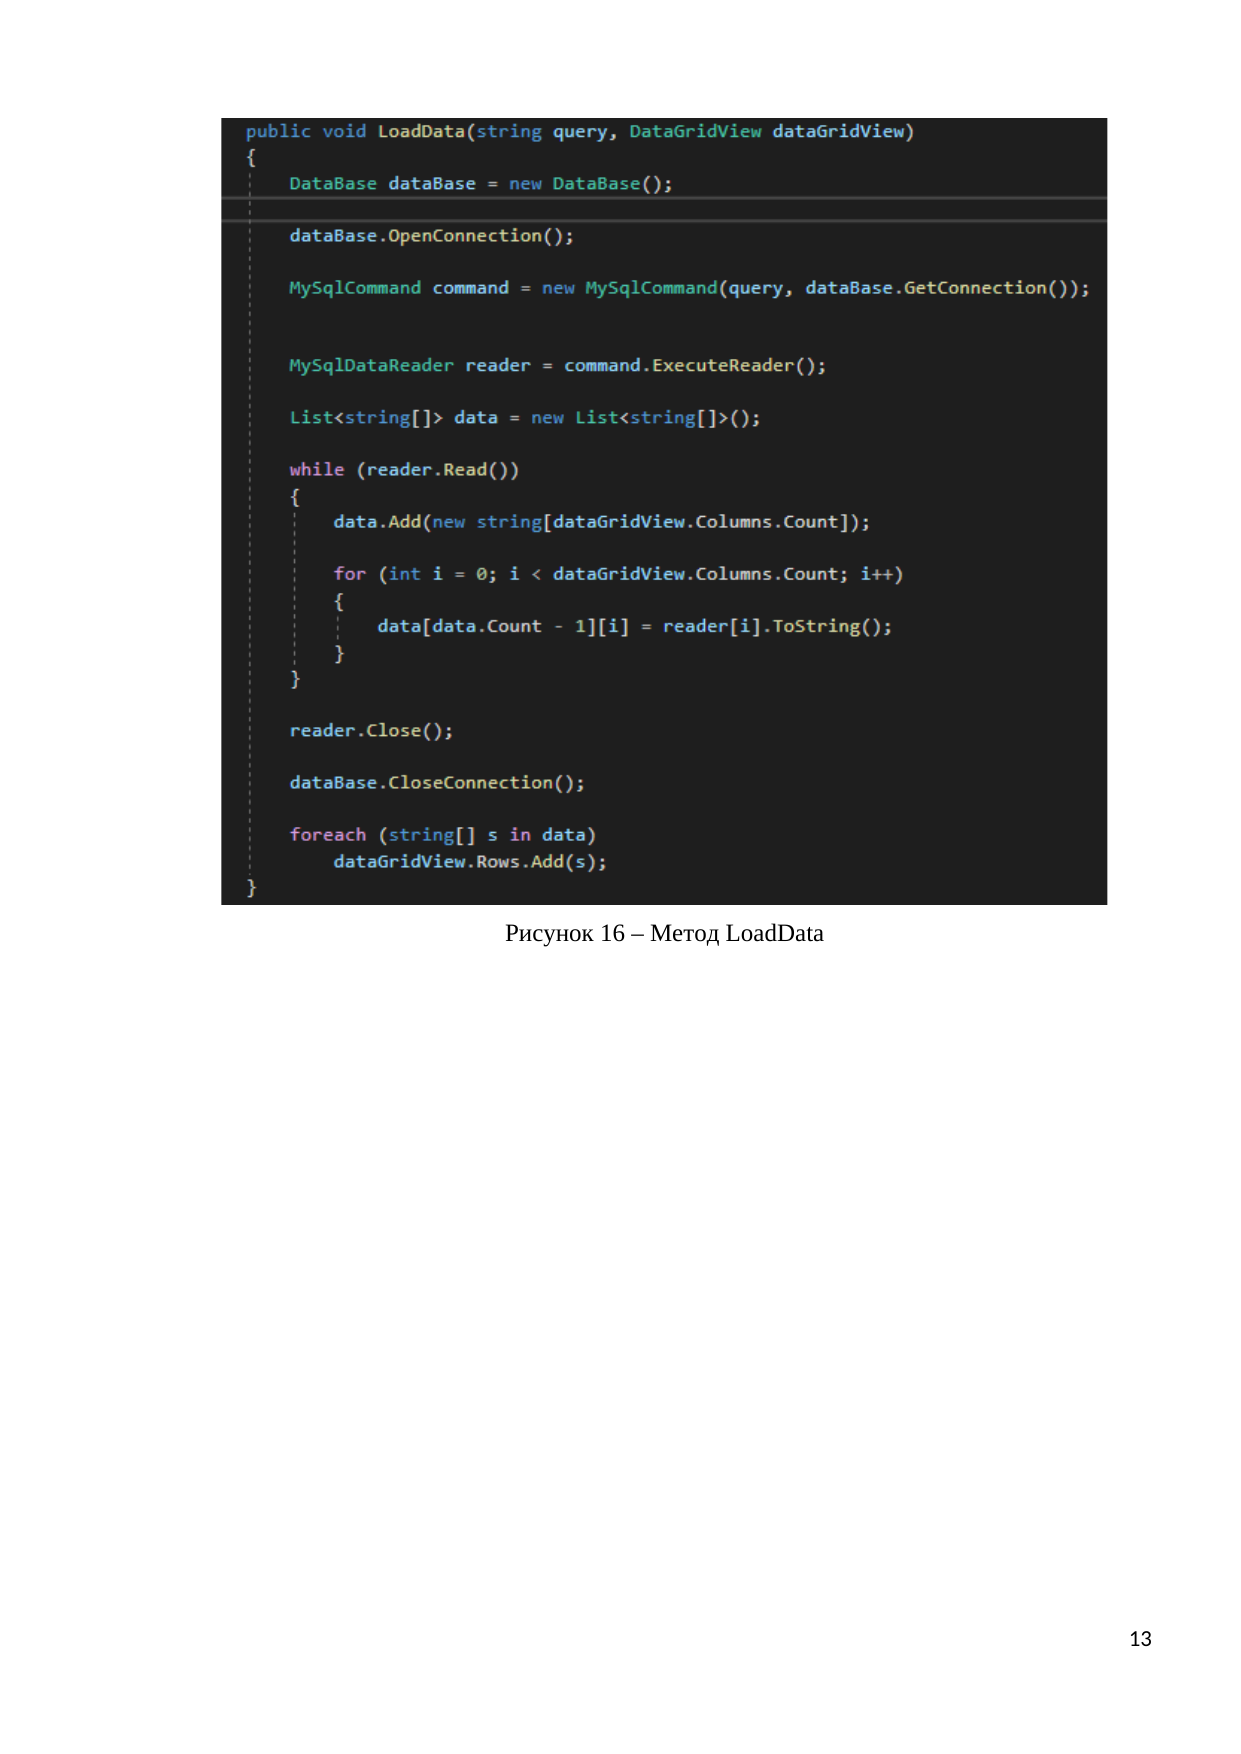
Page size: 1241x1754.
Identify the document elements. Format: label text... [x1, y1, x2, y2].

picture [221, 118, 1108, 905]
text Рисунок 16 – Метод LoadData [177, 918, 1152, 947]
